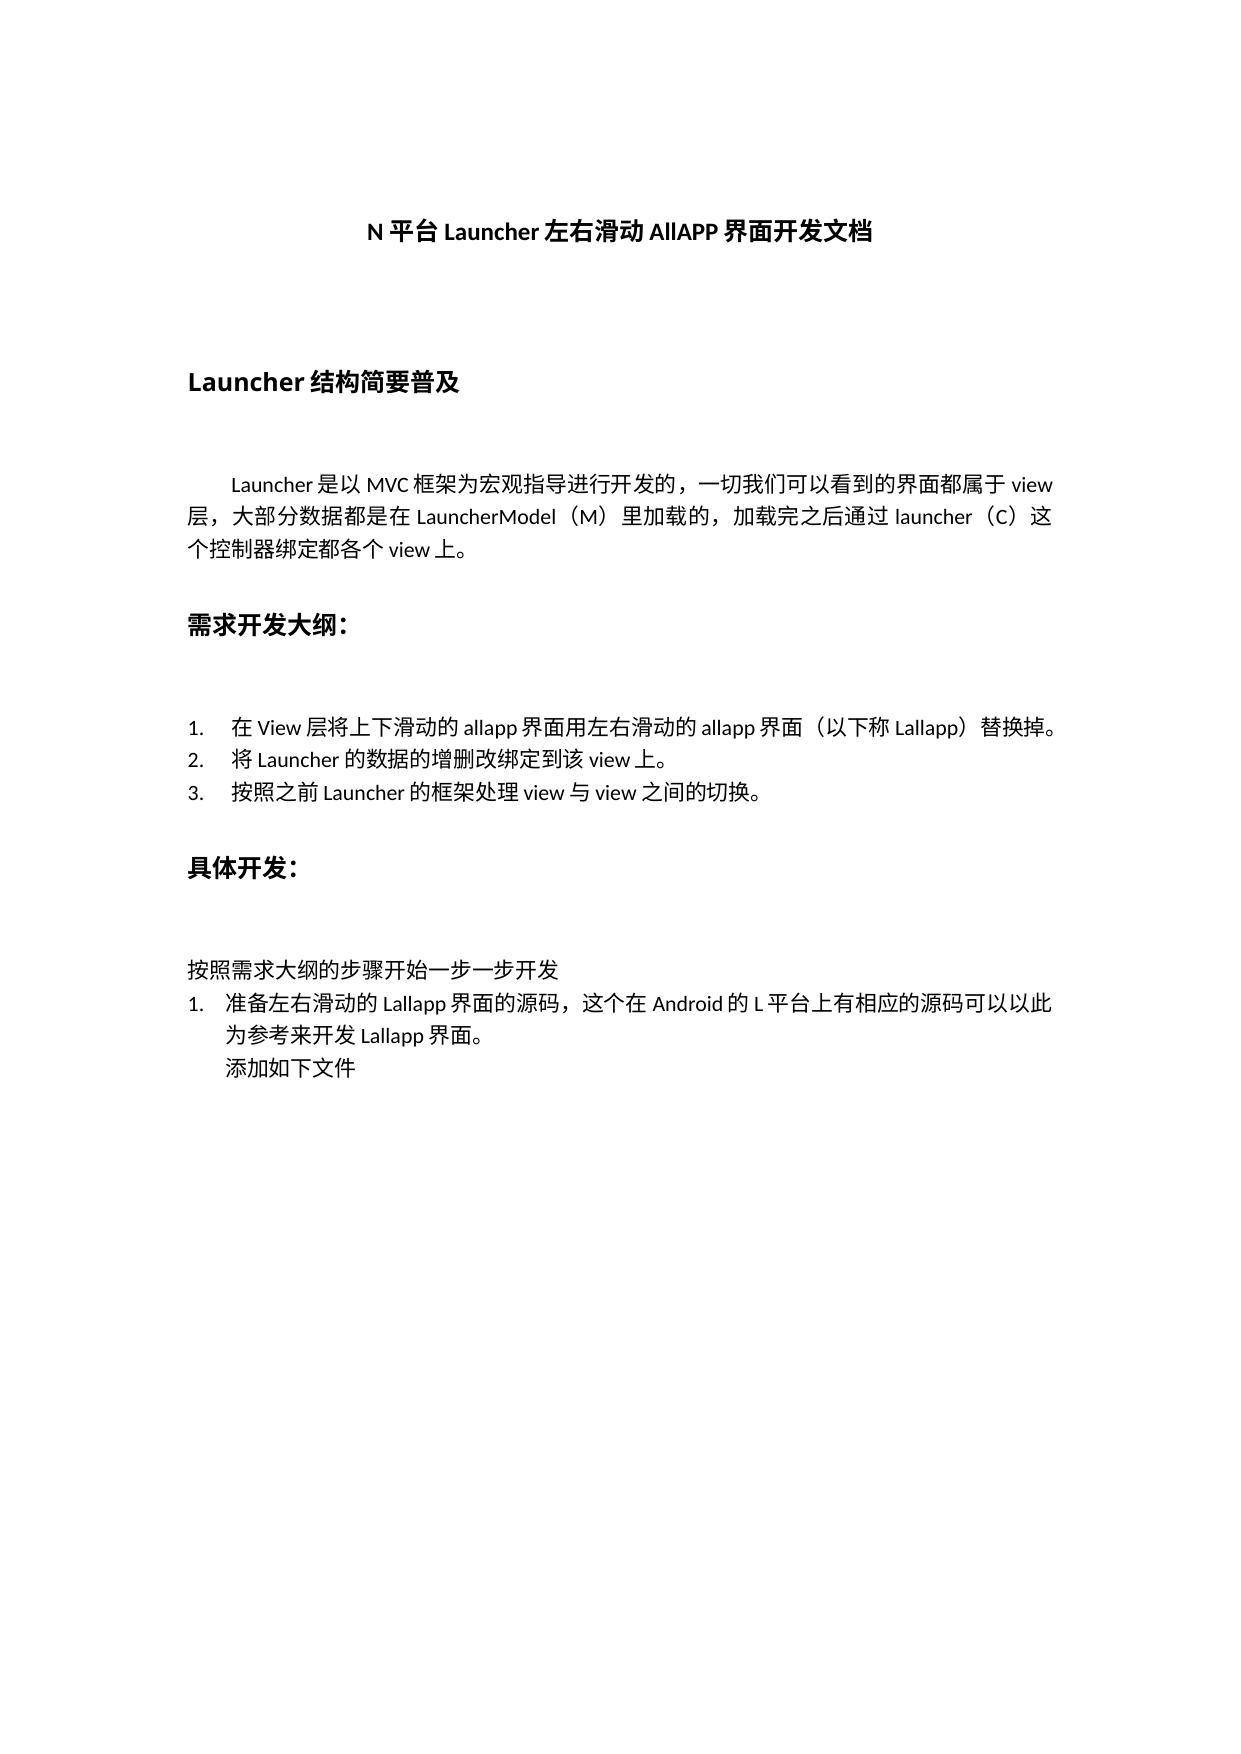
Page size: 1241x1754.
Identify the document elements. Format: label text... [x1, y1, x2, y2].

subtitle 需求开发大纲： [187, 591, 1053, 656]
subtitle 具体开发： [187, 834, 1053, 899]
list Launcher是以MVC框架为宏观指导进行开发的，一切我们可以看到的界面都属于view层，大部分数据都是在LauncherModel（M）里加载的，加载完之后通过launcher（C）这个控制器绑定都各个view上。 [187, 466, 1053, 564]
list 在View层将上下滑动的allapp界面用左右滑动的allapp界面（以下称Lallapp）替换掉。 [187, 709, 1053, 742]
list 按照之前Launcher的框架处理view与view之间的切换。 [187, 774, 1053, 807]
list 准备左右滑动的Lallapp界面的源码，这个在Android的L平台上有相应的源码可以以此为参考来开发Lallapp界面。 [187, 985, 1053, 1050]
list 添加如下文件 [225, 1050, 1053, 1083]
list 将Launcher的数据的增删改绑定到该view上。 [187, 742, 1053, 774]
text 按照需求大纲的步骤开始一步一步开发 [187, 953, 1053, 985]
subtitle Launcher结构简要普及 [187, 348, 1053, 413]
subtitle N 平台Launcher左右滑动AllAPP界面开发文档 [187, 197, 1053, 262]
